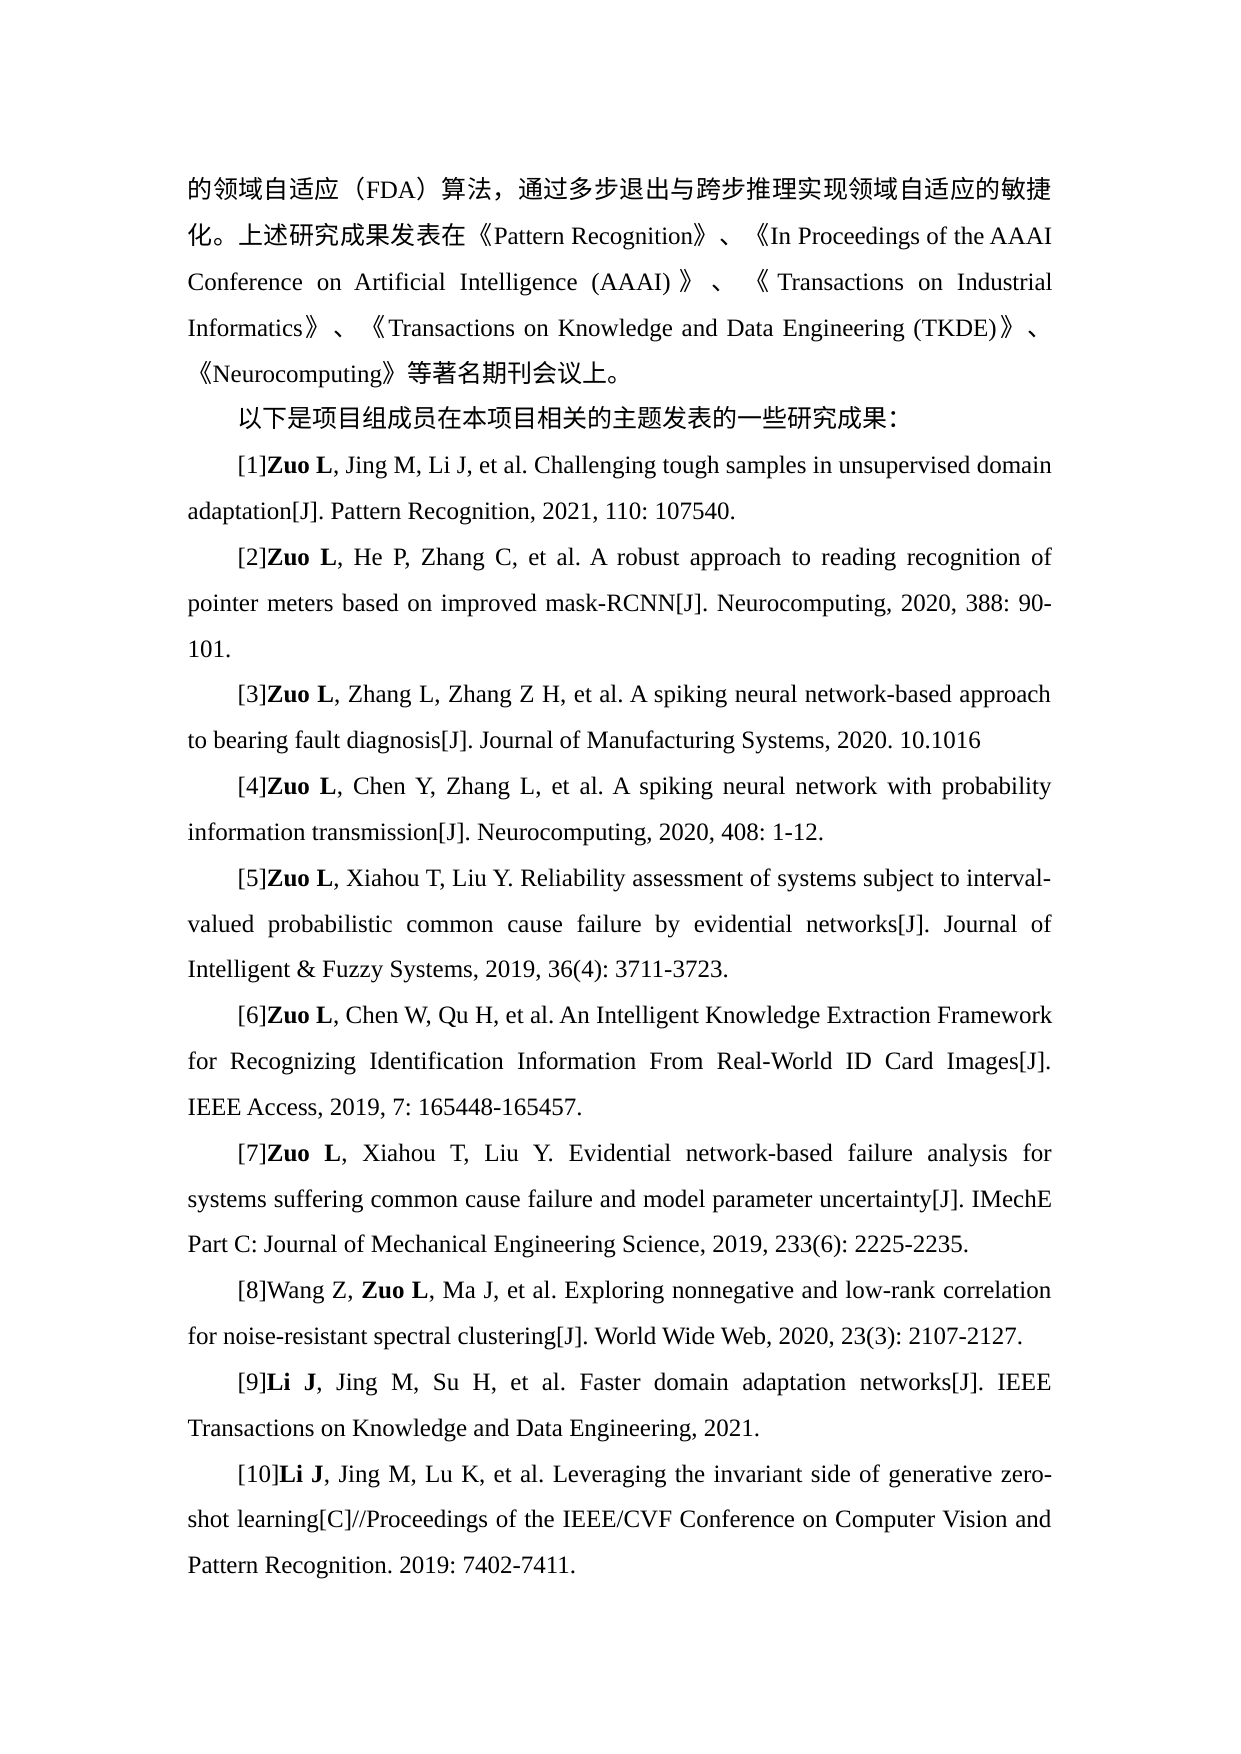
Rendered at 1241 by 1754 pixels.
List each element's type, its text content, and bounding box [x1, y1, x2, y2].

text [187, 162, 1053, 391]
text [5]Zuo L, Xiahou T, Liu Y. Reliability assessment of systems subject to interval-valued probabilistic common cause failure by evidential networks[J]. Journal of Intelligent & Fuzzy Systems, 2019, 36(4): 3711-3723. [187, 849, 1053, 987]
text [4]Zuo L, Chen Y, Zhang L, et al. A spiking neural network with probability information transmission[J]. Neurocomputing, 2020, 408: 1-12. [187, 758, 1053, 849]
text [7]Zuo L, Xiahou T, Liu Y. Evidential network-based failure analysis for systems suffering common cause failure and model parameter uncertainty[J]. IMechE Part C: Journal of Mechanical Engineering Science, 2019, 233(6): 2225-2235. [187, 1124, 1053, 1262]
text [3]Zuo L, Zhang L, Zhang Z H, et al. A spiking neural network-based approach to bearing fault diagnosis[J]. Journal of Manufacturing Systems, 2020. 10.1016 [187, 666, 1053, 758]
text [6]Zuo L, Chen W, Qu H, et al. An Intelligent Knowledge Extraction Framework for Recognizing Identification Information From Real-World ID Card Images[J]. IEEE Access, 2019, 7: 165448-165457. [187, 987, 1053, 1124]
text [8]Wang Z, Zuo L, Ma J, et al. Exploring nonnegative and low-rank correlation for noise-resistant spectral clustering[J]. World Wide Web, 2020, 23(3): 2107-2127. [187, 1262, 1053, 1354]
text 以下是项目组成员在本项目相关的主题发表的一些研究成果： [187, 391, 1053, 437]
text [9]Li J, Jing M, Su H, et al. Faster domain adaptation networks[J]. IEEE Transactions on Knowledge and Data Engineering, 2021. [187, 1354, 1053, 1445]
text [2]Zuo L, He P, Zhang C, et al. A robust approach to reading recognition of pointer meters based on improved mask-RCNN[J]. Neurocomputing, 2020, 388: 90-101. [187, 529, 1053, 666]
text [10]Li J, Jing M, Lu K, et al. Leveraging the invariant side of generative zero-shot learning[C]//Proceedings of the IEEE/CVF Conference on Computer Vision and Pattern Recognition. 2019: 7402-7411. [187, 1445, 1053, 1583]
text [1]Zuo L, Jing M, Li J, et al. Challenging tough samples in unsupervised domain adaptation[J]. Pattern Recognition, 2021, 110: 107540. [187, 437, 1053, 529]
